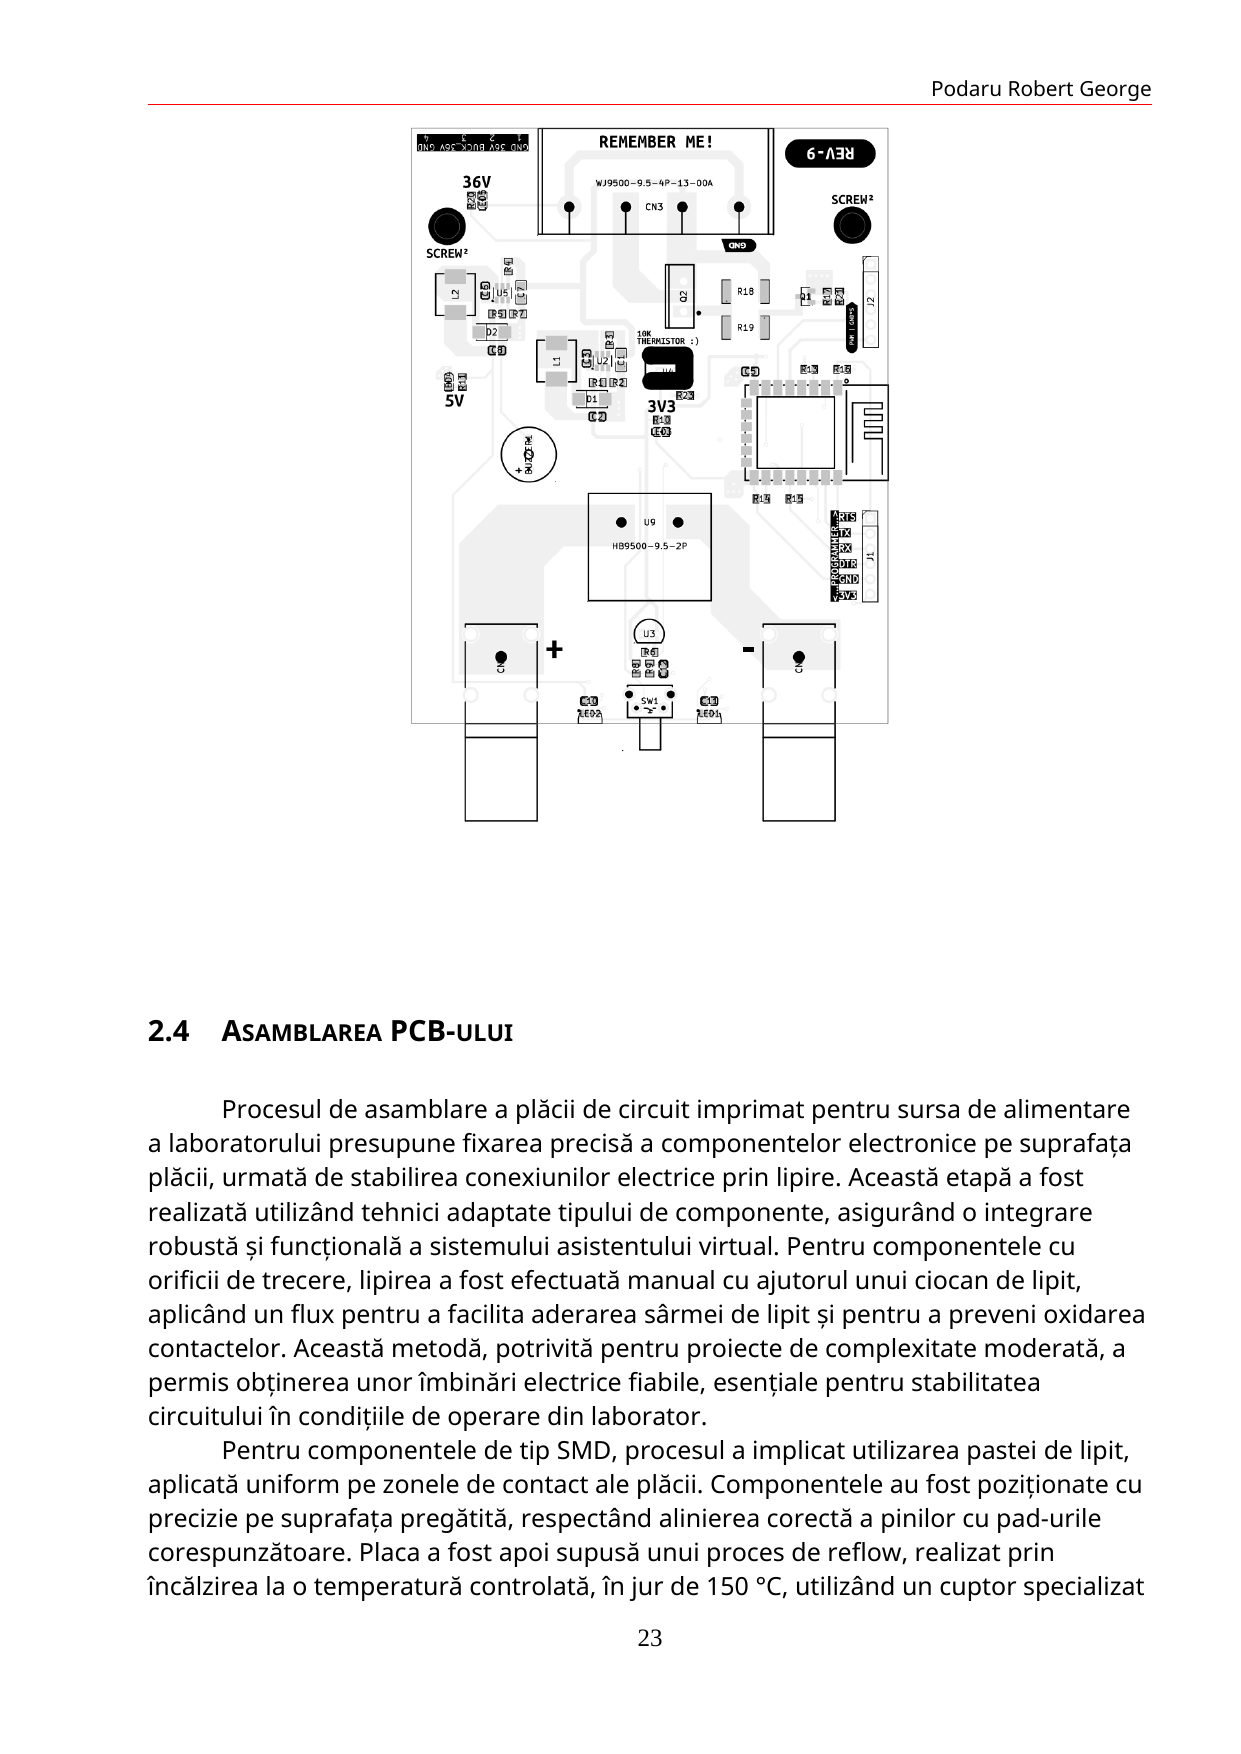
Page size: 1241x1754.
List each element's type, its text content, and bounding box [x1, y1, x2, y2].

text Procesul de asamblare a plăcii de circuit imprimat pentru sursa de alimentare a laboratorului presupune fixarea precisă a componentelor electronice pe suprafața plăcii, urmată de stabilirea conexiunilor electrice prin lipire. Această etapă a fost realizată utilizând tehnici adaptate tipului de componente, asigurând o integrare robustă și funcțională a sistemului asistentului virtual. Pentru componentele cu orificii de trecere, lipirea a fost efectuată manual cu ajutorul unui ciocan de lipit, aplicând un flux pentru a facilita aderarea sârmei de lipit și pentru a preveni oxidarea contactelor. Această metodă, potrivită pentru proiecte de complexitate moderată, a permis obținerea unor îmbinări electrice fiabile, esențiale pentru stabilitatea circuitului în condițiile de operare din laborator. [148, 1092, 1152, 1433]
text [148, 1433, 1152, 1603]
picture [402, 118, 897, 837]
subtitle Asamblarea PCB-ului [148, 1010, 1152, 1050]
